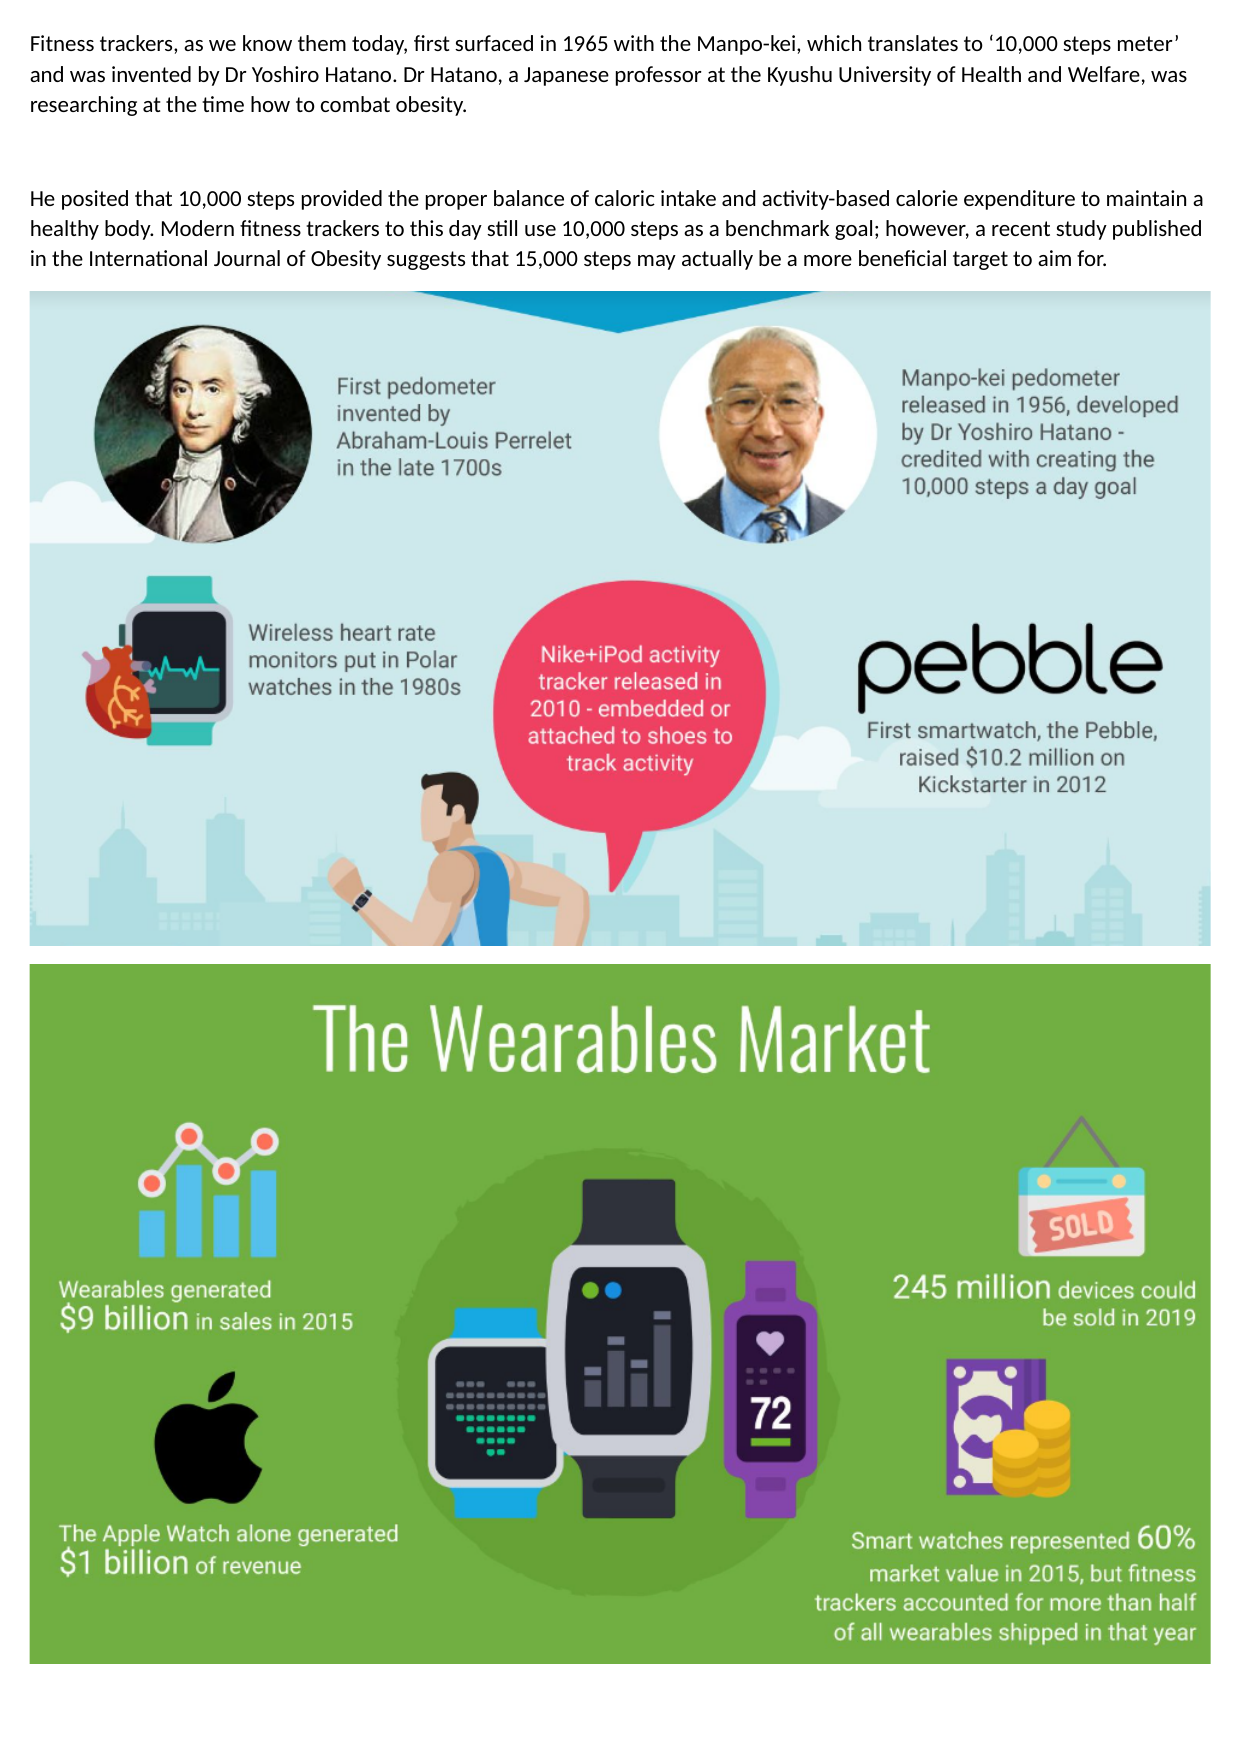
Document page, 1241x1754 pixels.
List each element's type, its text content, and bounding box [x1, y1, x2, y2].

picture [29, 291, 1211, 946]
picture [29, 964, 1211, 1664]
text Fitness trackers, as we know them today, first surfaced in 1965 with the Manpo-kei, which translates to ‘10,000 steps meter’ and was invented by Dr Yoshiro Hatano. Dr Hatano, a Japanese professor at the Kyushu University of Health and Welfare, was researching at the time how to combat obesity. [29, 29, 1211, 118]
text He posited that 10,000 steps provided the proper balance of caloric intake and activity-based calorie expenditure to maintain a healthy body. Modern fitness trackers to this day still use 10,000 steps as a benchmark goal; however, a recent study published in the International Journal of Obesity suggests that 15,000 steps may actually be a more beneficial target to aim for. [29, 184, 1211, 272]
